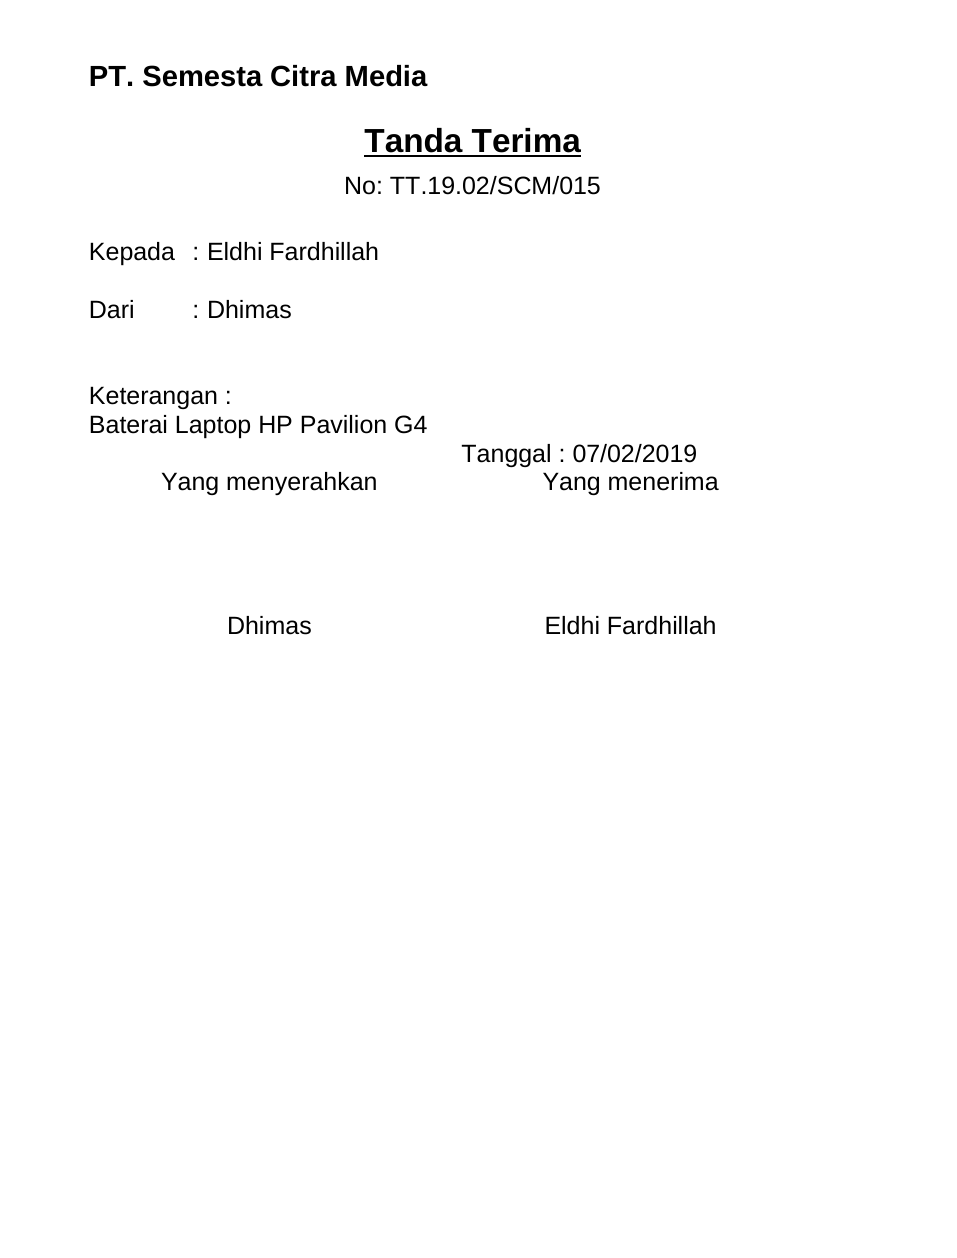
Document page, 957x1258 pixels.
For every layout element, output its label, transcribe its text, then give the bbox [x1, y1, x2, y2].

text Baterai Laptop HP Pavilion G4 [89, 410, 856, 438]
table_header Tanggal : 07/02/2019 Yang menerima Eldhi Fardhillah [450, 439, 811, 640]
text PT. Semesta Citra Media [89, 59, 856, 93]
text Tanda Terima [89, 121, 856, 160]
text Kepada : Eldhi Fardhillah [89, 237, 856, 266]
table_header Yang menyerahkan Dhimas [89, 439, 450, 640]
text Keterangan : [89, 381, 856, 410]
text Dari : Dhimas [89, 295, 856, 323]
text No: TT.19.02/SCM/015 [89, 171, 856, 200]
